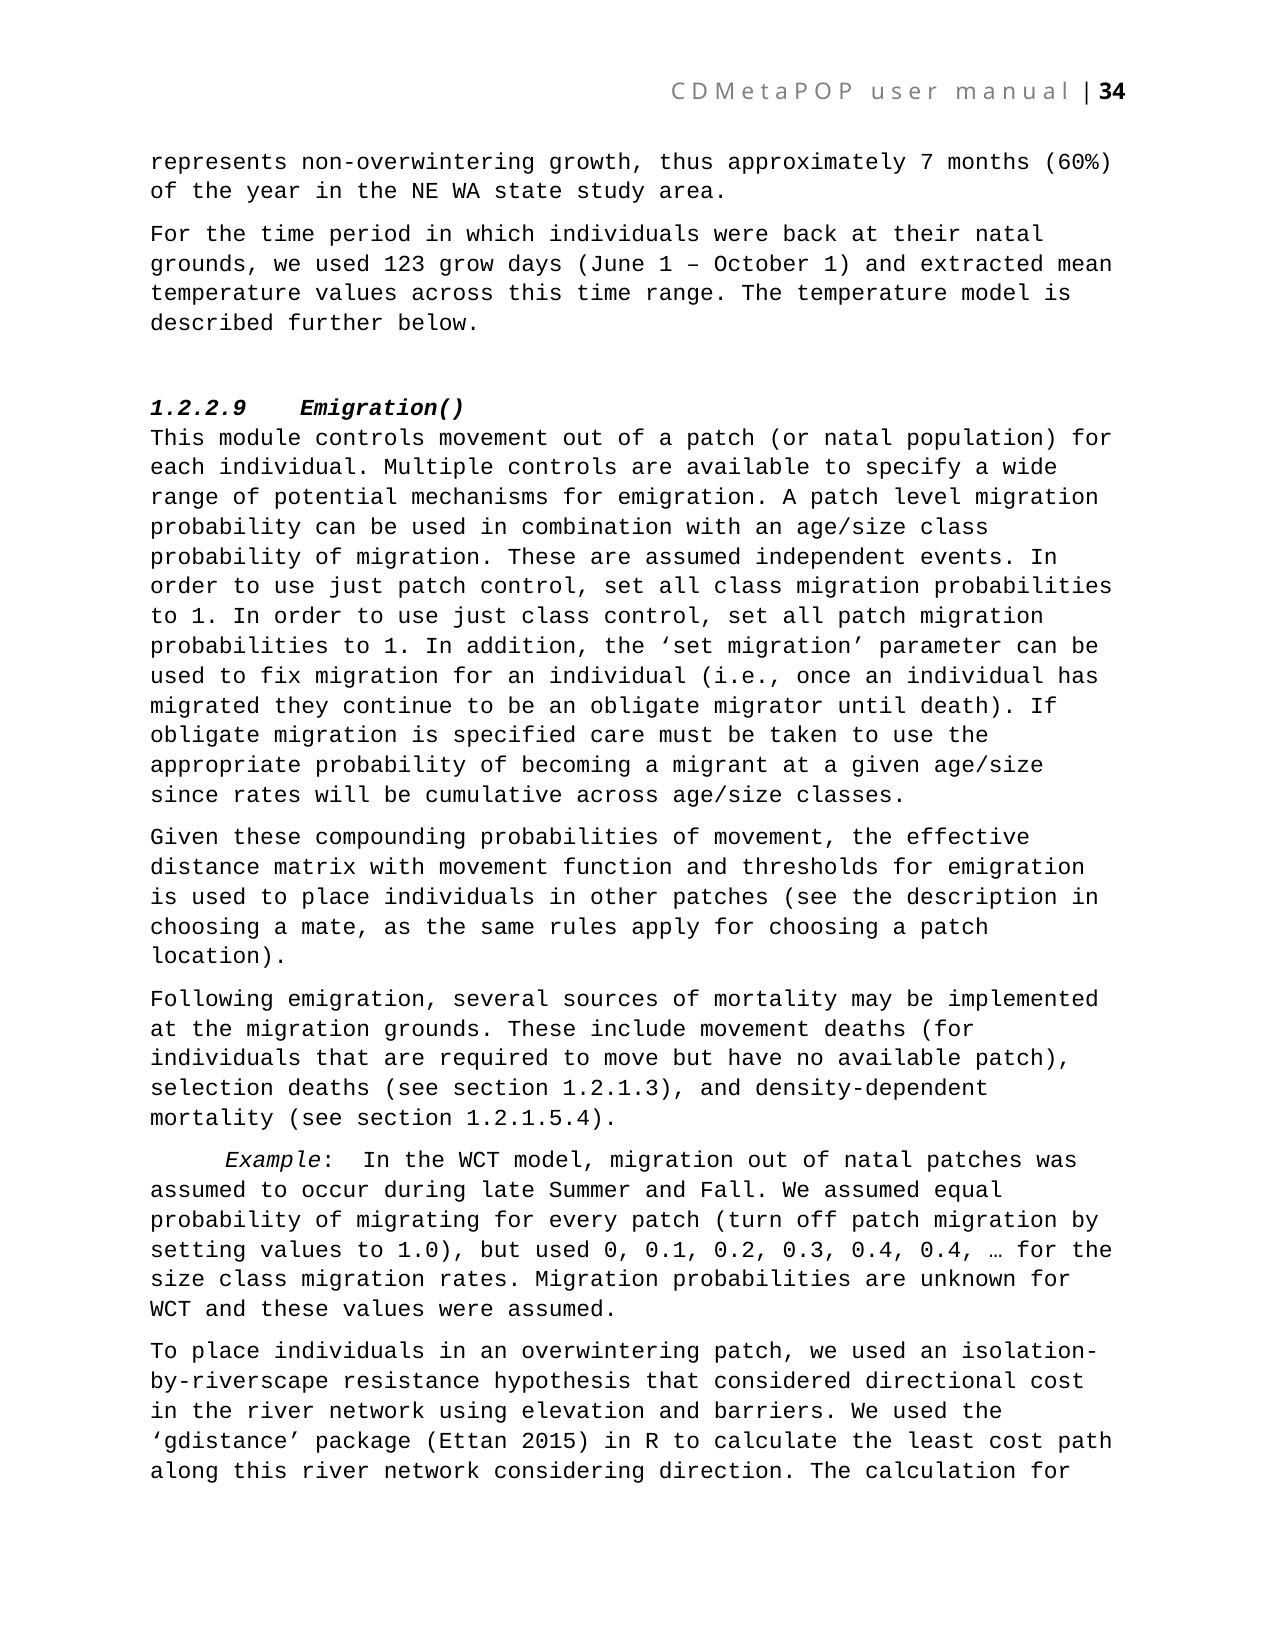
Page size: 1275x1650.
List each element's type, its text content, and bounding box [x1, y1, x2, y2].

text This module controls movement out of a patch (or natal population) for each individual. Multiple controls are available to specify a wide range of potential mechanisms for emigration. A patch level migration probability can be used in combination with an age/size class probability of migration. These are assumed independent events. In order to use just patch control, set all class migration probabilities to 1. In order to use just class control, set all patch migration probabilities to 1. In addition, the ‘set migration’ parameter can be used to fix migration for an individual (i.e., once an individual has migrated they continue to be an obligate migrator until death). If obligate migration is specified care must be taken to use the appropriate probability of becoming a migrant at a given age/size since rates will be cumulative across age/size classes. [150, 426, 1125, 809]
subtitle Emigration() [150, 396, 1125, 422]
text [150, 1340, 1125, 1485]
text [150, 150, 1125, 206]
text Following emigration, several sources of mortality may be implemented at the migration grounds. These include movement deaths (for individuals that are required to move but have no available patch), selection deaths (see section 1.2.1.3), and density-dependent mortality (see section 1.2.1.5.4). [150, 987, 1125, 1132]
text Example: In the WCT model, migration out of natal patches was assumed to occur during late Summer and Fall. We assumed equal probability of migrating for every patch (turn off patch migration by setting values to 1.0), but used 0, 0.1, 0.2, 0.3, 0.4, 0.4, … for the size class migration rates. Migration probabilities are unknown for WCT and these values were assumed. [150, 1148, 1125, 1323]
text Given these compounding probabilities of movement, the effective distance matrix with movement function and thresholds for emigration is used to place individuals in other patches (see the description in choosing a mate, as the same rules apply for choosing a patch location). [150, 826, 1125, 971]
text For the time period in which individuals were back at their natal grounds, we used 123 grow days (June 1 – October 1) and extracted mean temperature values across this time range. The temperature model is described further below. [150, 222, 1125, 337]
